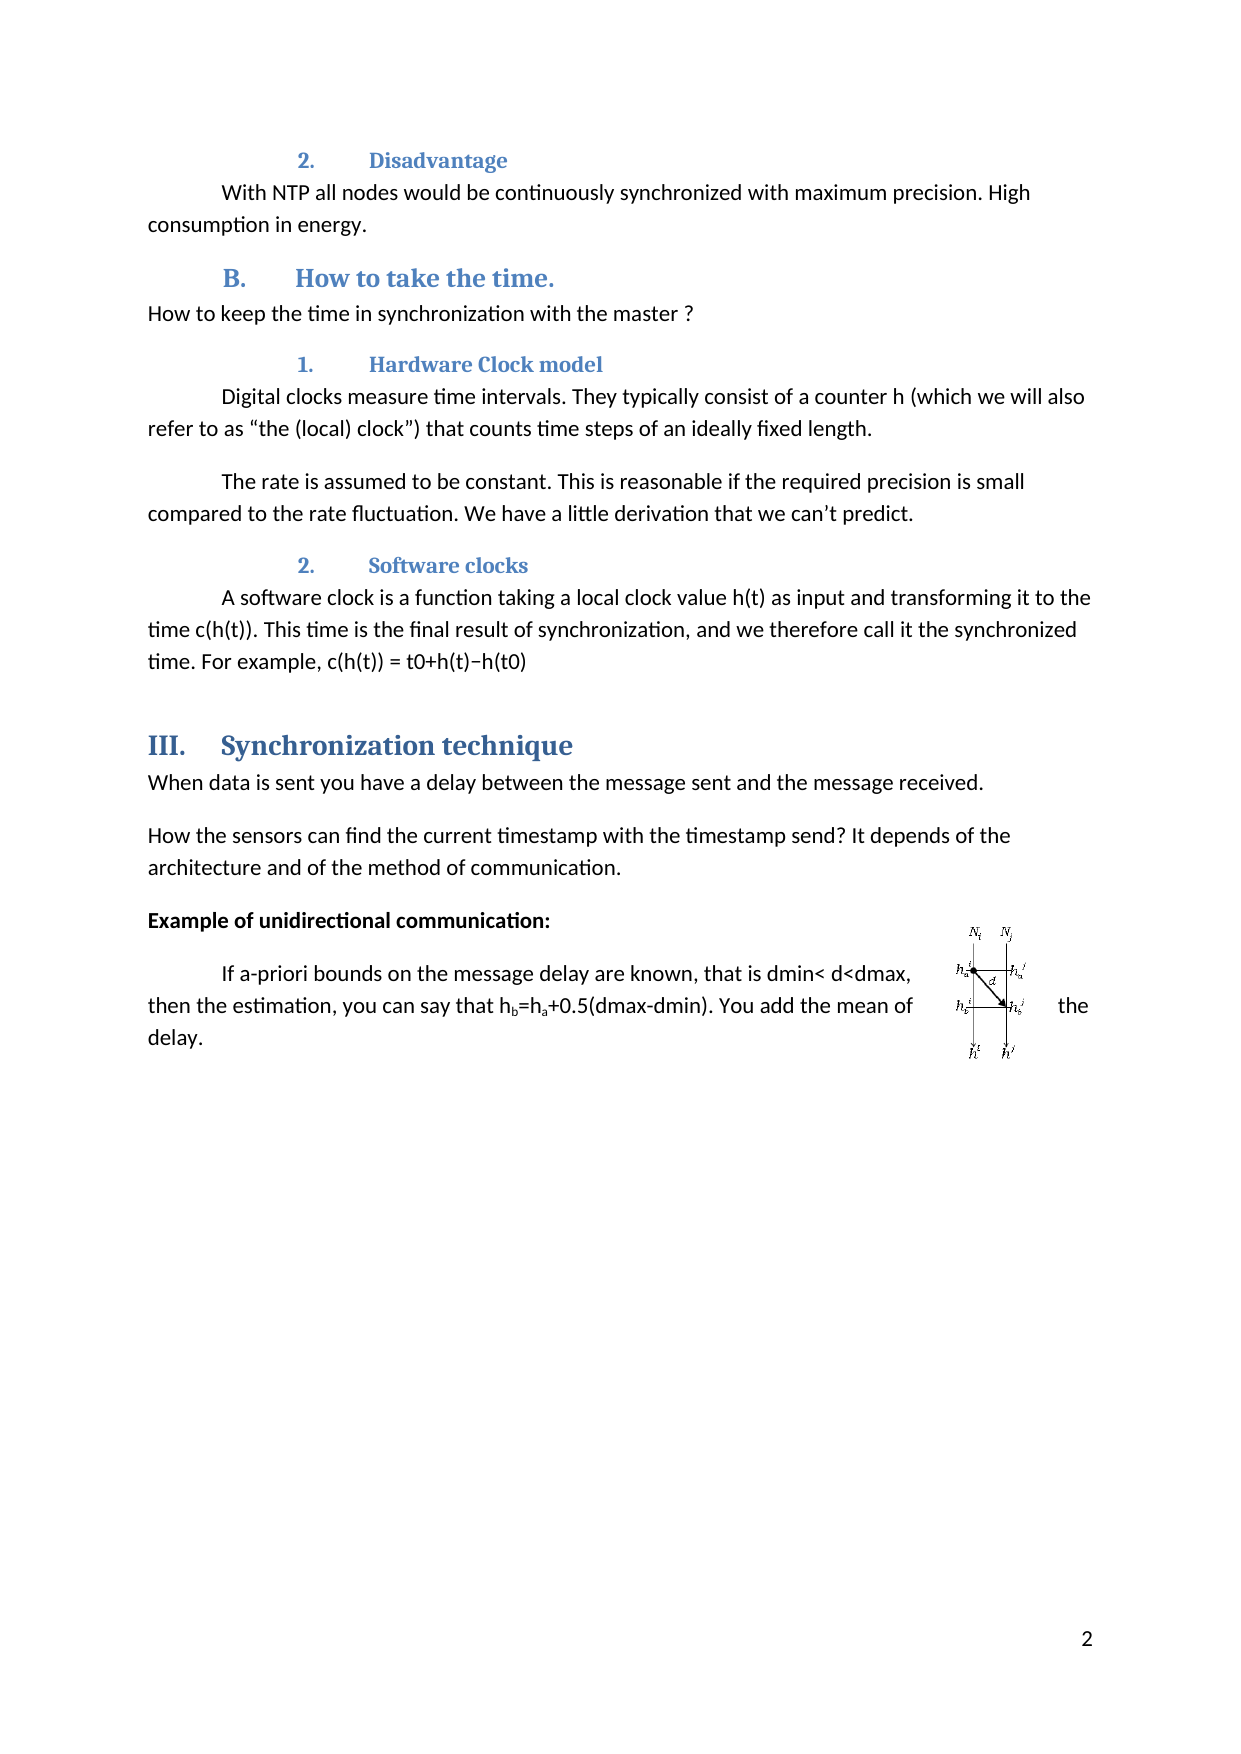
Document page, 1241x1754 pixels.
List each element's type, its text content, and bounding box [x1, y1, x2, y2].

text How to keep the time in synchronization with the master ? [148, 299, 1093, 327]
text With NTP all nodes would be continuously synchronized with maximum precision. High consumption in energy. [148, 178, 1093, 238]
subtitle Hardware Clock model [298, 352, 1093, 378]
text How the sensors can find the current timestamp with the timestamp send? It depends of the architecture and of the method of communication. [148, 821, 1093, 881]
text Digital clocks measure time intervals. They typically consist of a counter h (which we will also refer to as “the (local) clock”) that counts time steps of an ideally fixed length. [148, 382, 1093, 442]
picture [942, 920, 1039, 1073]
text A software clock is a function taking a local clock value h(t) as input and transforming it to the time c(h(t)). This time is the final result of synchronization, and we therefore call it the synchronized time. For example, c(h(t)) = t0+h(t)−h(t0) [148, 583, 1093, 675]
text The rate is assumed to be constant. This is reasonable if the required precision is small compared to the rate fluctuation. We have a little derivation that we can’t predict. [148, 467, 1093, 527]
text Example of unidirectional communication: [148, 906, 1093, 934]
text When data is sent you have a delay between the message sent and the message received. [148, 768, 1093, 796]
subtitle Disadvantage [298, 148, 1093, 174]
subtitle Software clocks [298, 552, 1093, 579]
subtitle How to take the time. [223, 263, 1093, 294]
subtitle Synchronization technique [148, 729, 1093, 763]
text If a-priori bounds on the message delay are known, that is dmin< d<dmax, then the estimation, you can say that hb=ha+0.5(dmax-dmin). You add the mean of the delay. [148, 959, 942, 1051]
